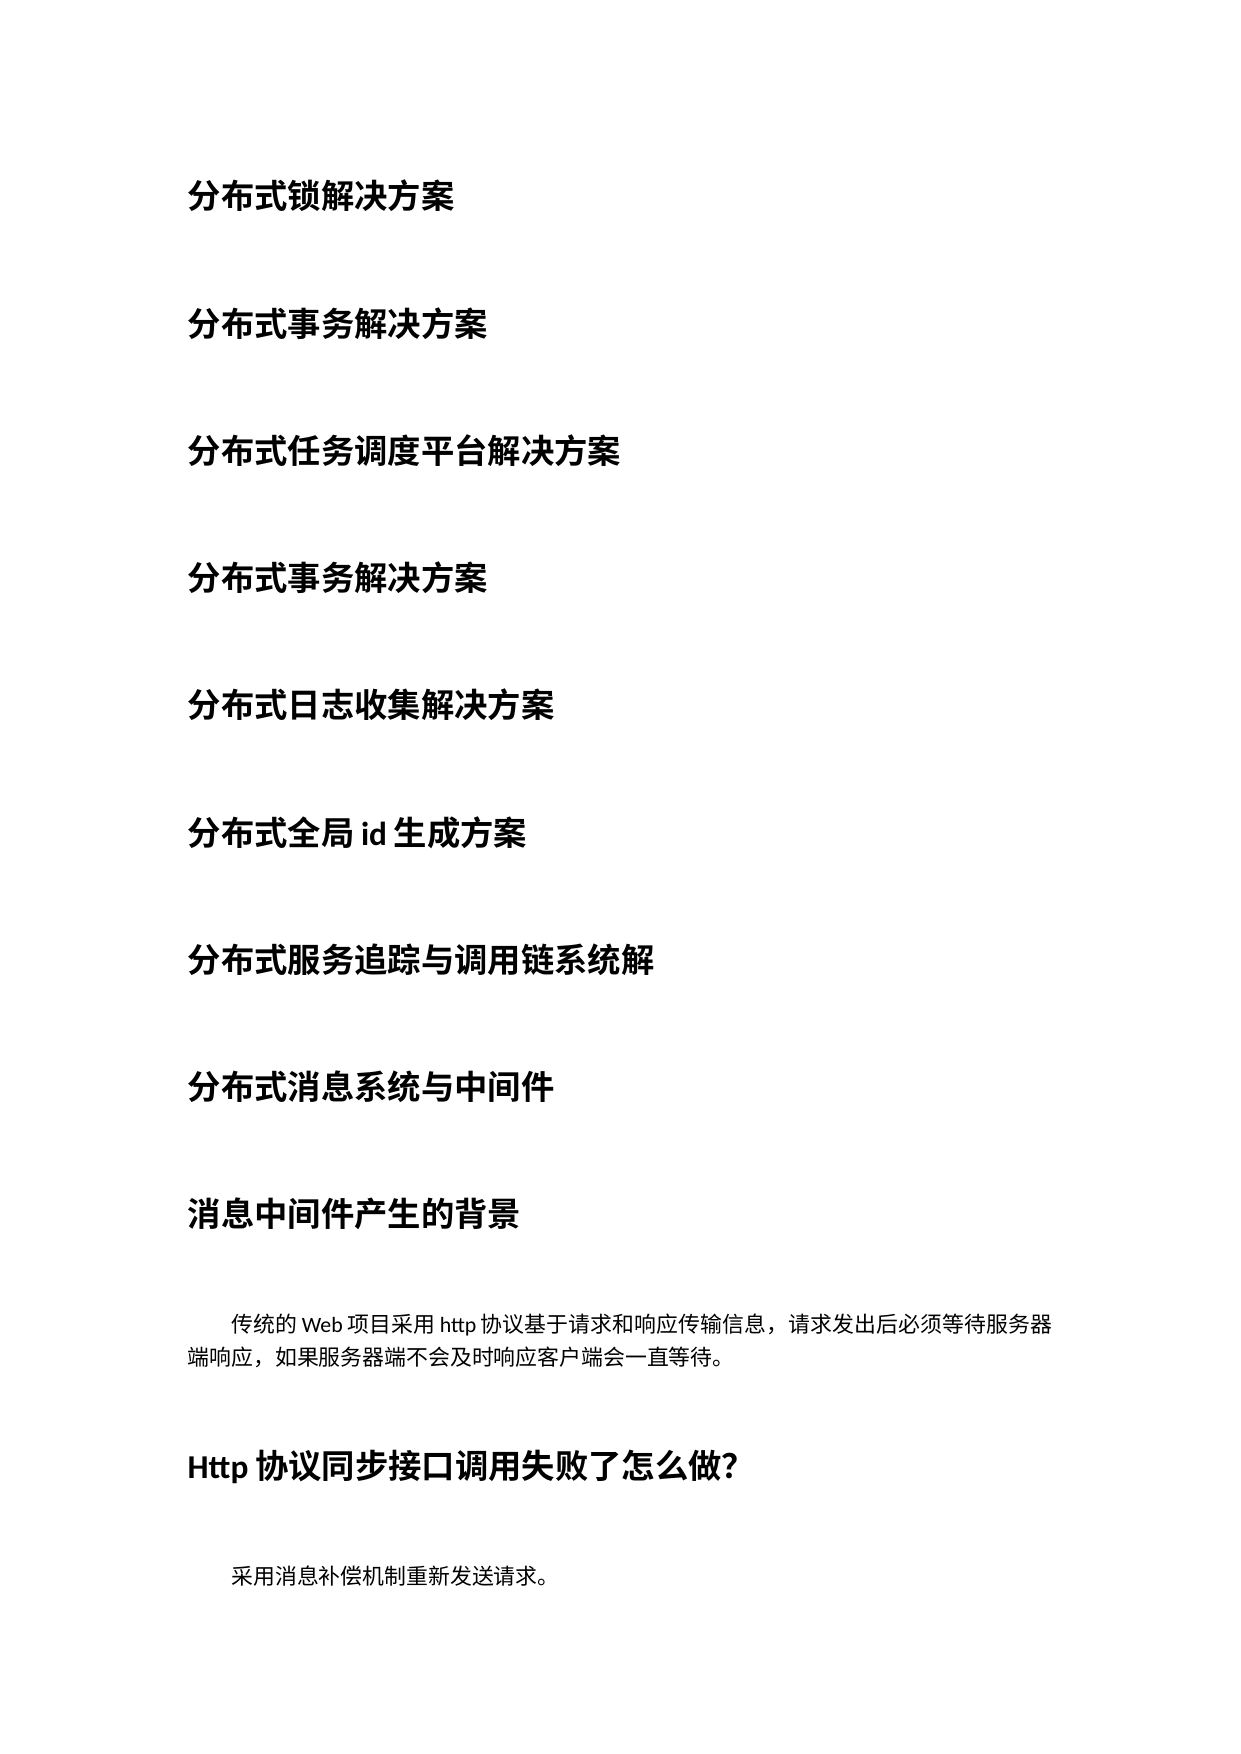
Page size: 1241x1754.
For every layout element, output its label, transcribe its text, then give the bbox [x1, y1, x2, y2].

subtitle 分布式日志收集解决方案 [187, 671, 1053, 736]
subtitle 分布式任务调度平台解决方案 [187, 416, 1053, 481]
subtitle 分布式全局id生成方案 [187, 798, 1053, 863]
text 采用消息补偿机制重新发送请求。 [187, 1558, 1053, 1591]
subtitle 分布式事务解决方案 [187, 543, 1053, 608]
text 传统的Web项目采用http协议基于请求和响应传输信息，请求发出后必须等待服务器端响应，如果服务器端不会及时响应客户端会一直等待。 [187, 1307, 1053, 1372]
subtitle 分布式服务追踪与调用链系统解 [187, 925, 1053, 990]
subtitle 分布式锁解决方案 [187, 162, 1053, 227]
subtitle Http协议同步接口调用失败了怎么做？ [187, 1431, 1053, 1496]
subtitle 消息中间件产生的背景 [187, 1179, 1053, 1244]
subtitle 分布式消息系统与中间件 [187, 1052, 1053, 1117]
subtitle 分布式事务解决方案 [187, 289, 1053, 354]
